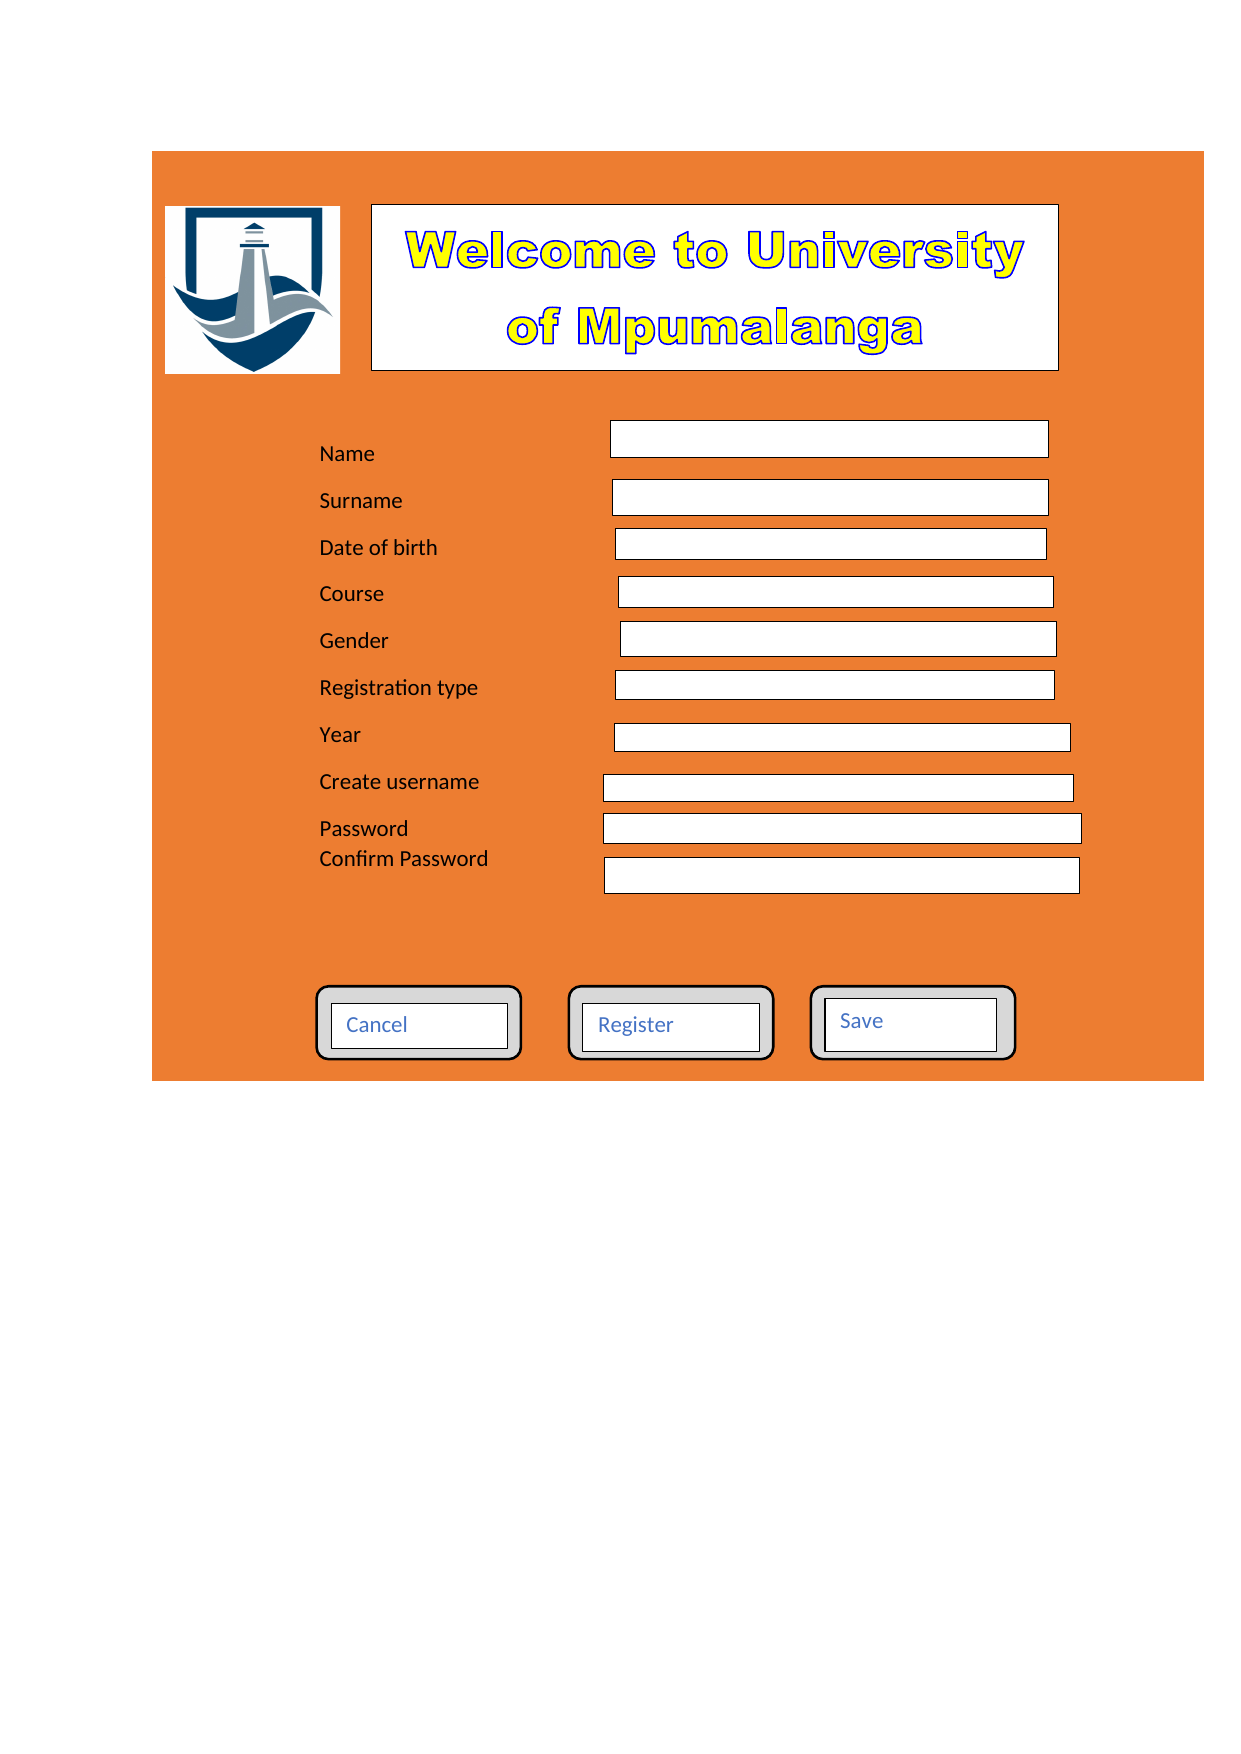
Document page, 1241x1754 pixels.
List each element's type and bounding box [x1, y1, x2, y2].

picture [165, 206, 340, 374]
